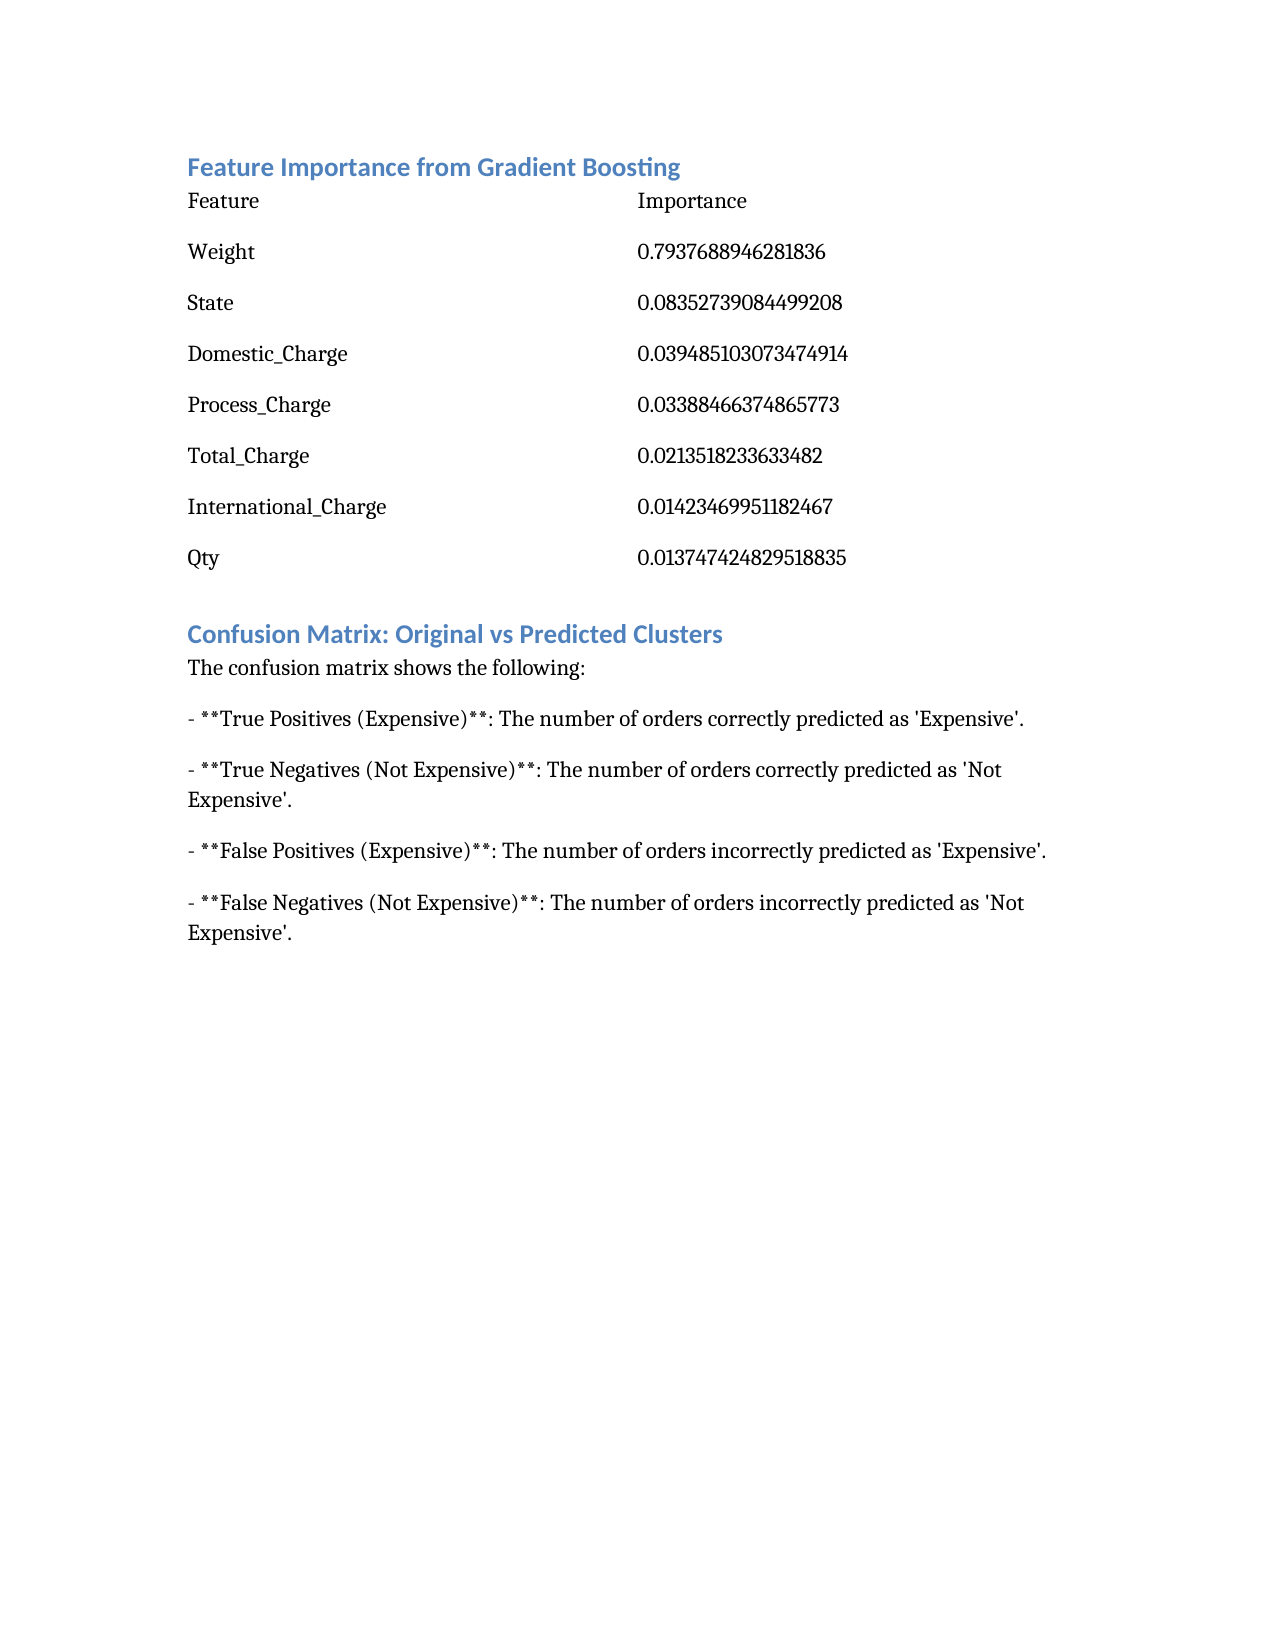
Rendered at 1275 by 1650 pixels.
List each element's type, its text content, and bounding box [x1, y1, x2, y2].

table_cell 0.7937688946281836 [626, 239, 1076, 290]
table_cell 0.08352739084499208 [626, 290, 1076, 341]
table_cell 0.03388466374865773 [626, 392, 1076, 443]
subtitle Confusion Matrix: Original vs Predicted Clusters [187, 617, 1087, 650]
table_cell Process_Charge [176, 392, 626, 443]
table_cell International_Charge [176, 494, 626, 545]
table_cell 0.013747424829518835 [626, 545, 1076, 596]
text - **True Negatives (Not Expensive)**: The number of orders correctly predicted as 'Not Expensive'. [187, 757, 1087, 814]
table_cell 0.01423469951182467 [626, 494, 1076, 545]
table_cell Weight [176, 239, 626, 290]
text - **False Negatives (Not Expensive)**: The number of orders incorrectly predicted as 'Not Expensive'. [187, 889, 1087, 946]
table_header Importance [626, 188, 1076, 239]
table_cell Total_Charge [176, 443, 626, 494]
table_cell Domestic_Charge [176, 341, 626, 392]
text - **False Positives (Expensive)**: The number of orders incorrectly predicted as 'Expensive'. [187, 838, 1087, 865]
table_cell Qty [176, 545, 626, 596]
subtitle Feature Importance from Gradient Boosting [187, 150, 1087, 183]
text The confusion matrix shows the following: [187, 655, 1087, 681]
table_cell 0.0213518233633482 [626, 443, 1076, 494]
table_header Feature [176, 188, 626, 239]
text - **True Positives (Expensive)**: The number of orders correctly predicted as 'Expensive'. [187, 706, 1087, 732]
table_cell 0.039485103073474914 [626, 341, 1076, 392]
table_cell State [176, 290, 626, 341]
